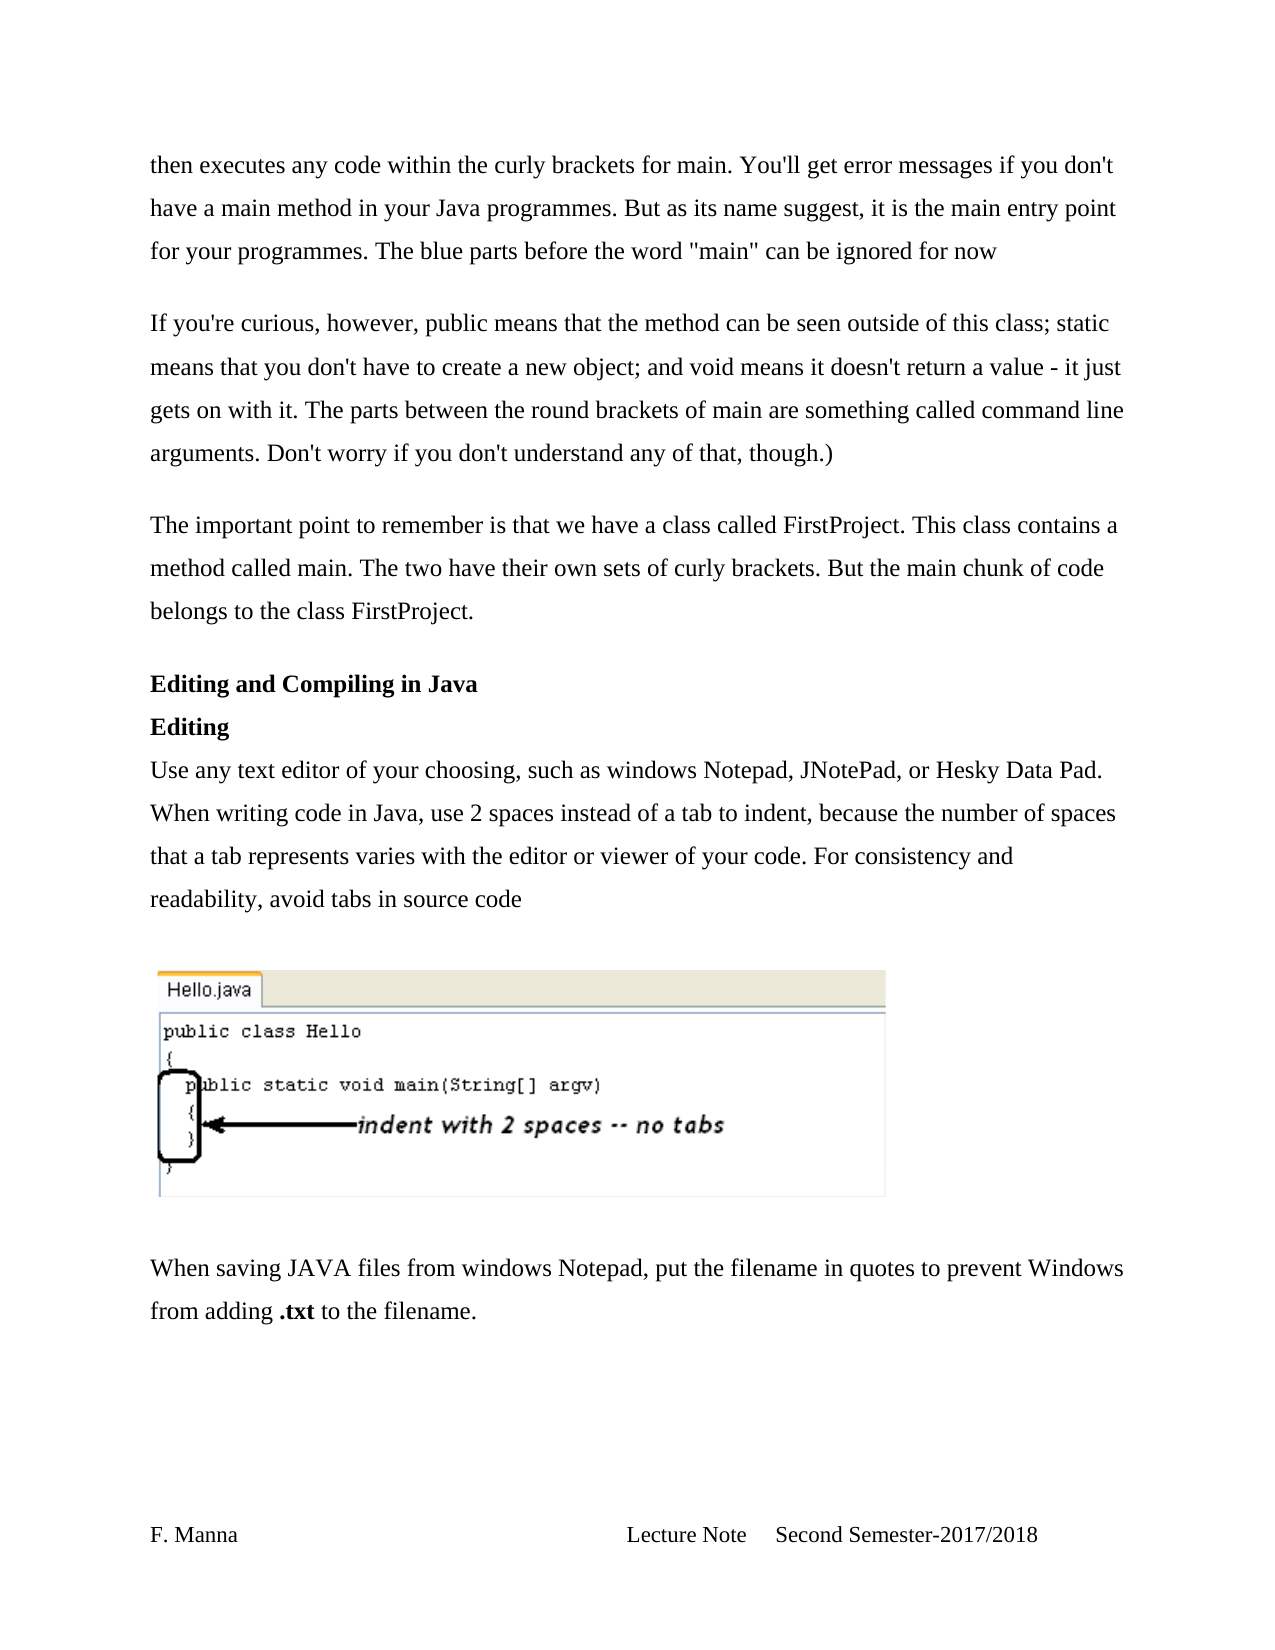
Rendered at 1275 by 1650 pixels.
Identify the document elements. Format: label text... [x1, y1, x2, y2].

text Editing and Compiling in Java [150, 669, 1125, 697]
text If you're curious, however, public means that the method can be seen outside of this class; static means that you don't have to create a new object; and void means it doesn't return a value - it just gets on with it. The parts between the round brackets of main are something called command line arguments. Don't worry if you don't understand any of that, though.) [150, 308, 1125, 467]
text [150, 150, 1125, 265]
text Use any text editor of your choosing, such as windows Notepad, JNotePad, or Hesky Data Pad. [150, 755, 1125, 784]
text When writing code in Java, use 2 spaces instead of a tab to indent, because the number of spaces that a tab represents varies with the editor or viewer of your code. For consistency and readability, avoid tabs in source code [150, 798, 1125, 913]
text The important point to remember is that we have a class called FirstProject. This class contains a method called main. The two have their own sets of curly brackets. But the main chunk of code belongs to the class FirstProject. [150, 510, 1125, 625]
text Editing [150, 712, 1125, 741]
text When saving JAVA files from windows Notepad, put the filename in quotes to prevent Windows from adding .txt to the filename. [150, 1253, 1125, 1325]
